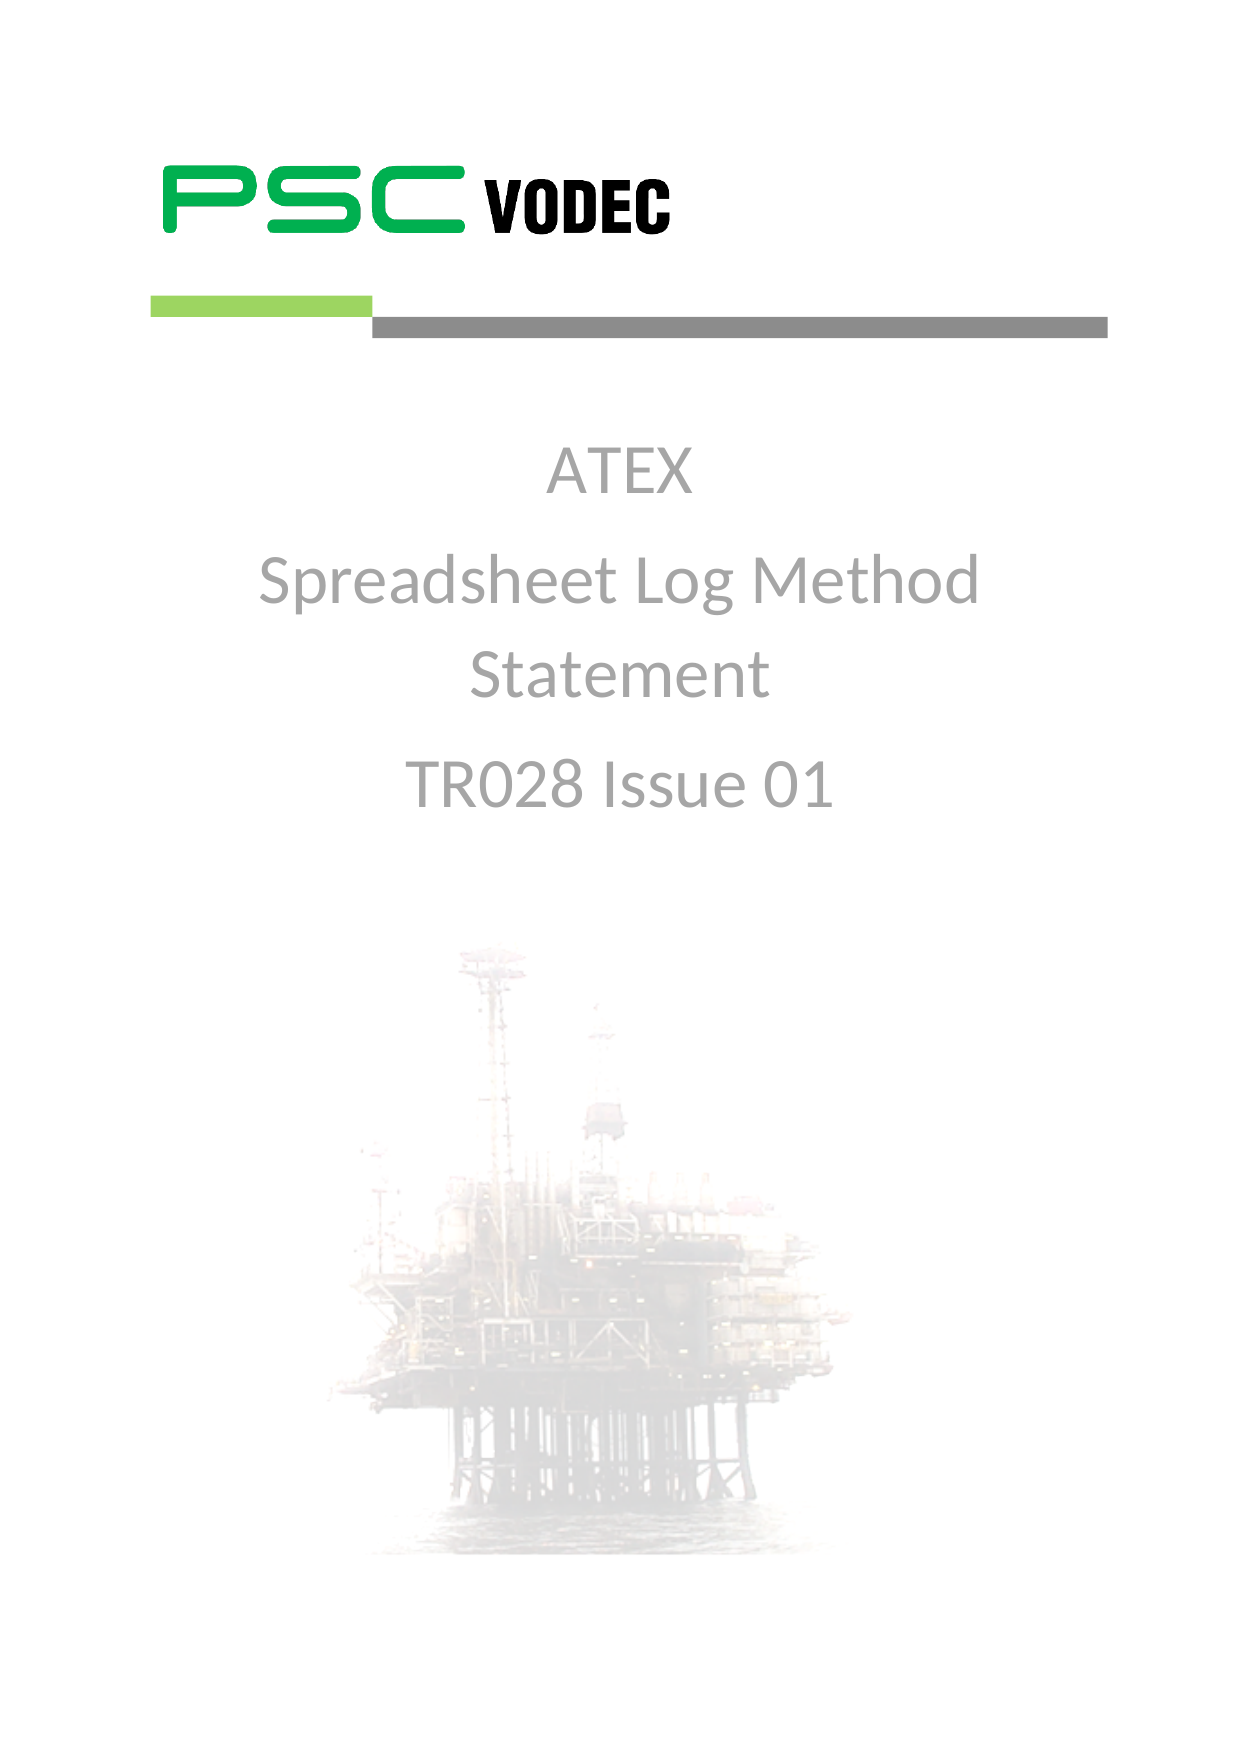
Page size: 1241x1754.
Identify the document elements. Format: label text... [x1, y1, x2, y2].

text Spreadsheet Log Method Statement [150, 535, 1090, 715]
picture [150, 150, 682, 250]
text TR028 Issue 01 [150, 738, 1090, 825]
text ATEX [150, 425, 1090, 512]
